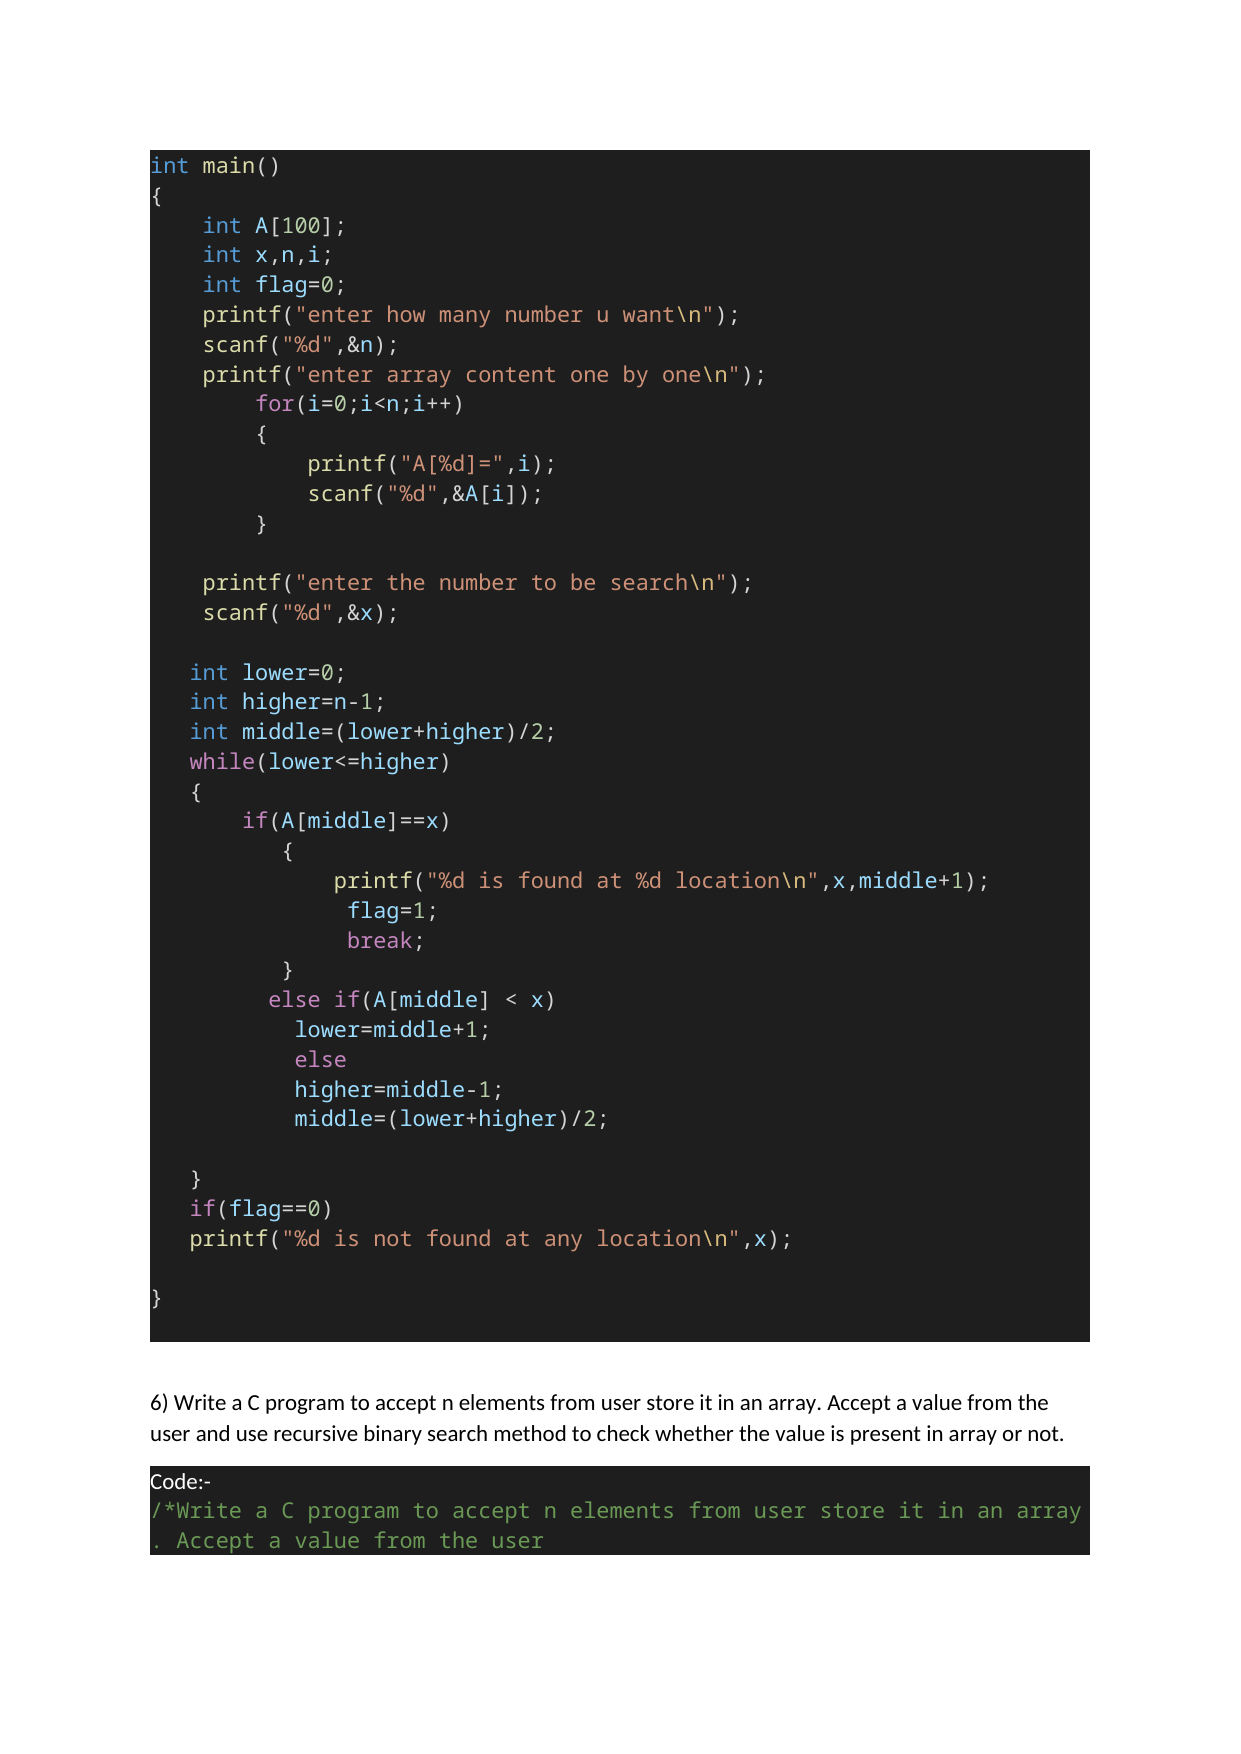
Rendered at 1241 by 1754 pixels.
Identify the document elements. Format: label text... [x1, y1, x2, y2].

text } [150, 1163, 1090, 1193]
text } [150, 1282, 1090, 1312]
text int x,n,i; [150, 239, 1090, 269]
text printf("enter the number to be search\n"); [150, 567, 1090, 597]
text scanf("%d",&x); [150, 597, 1090, 627]
text Code:- /*Write a C program to accept n elements from user store it in an array. Accept a value from the user [150, 1466, 1090, 1555]
text { [150, 180, 1090, 209]
text printf("A[%d]=",i); [150, 448, 1090, 478]
text printf("enter array content one by one\n"); [150, 358, 1090, 388]
text if(A[middle]==x) [150, 805, 1090, 835]
text flag=1; [150, 895, 1090, 924]
text printf("%d is found at %d location\n",x,middle+1); [150, 865, 1090, 895]
text for(i=0;i<n;i++) [150, 388, 1090, 418]
text else [150, 1044, 1090, 1073]
text higher=middle-1; [150, 1073, 1090, 1103]
text while(lower<=higher) [150, 746, 1090, 776]
text int main() [150, 150, 1090, 180]
text scanf("%d",&A[i]); [150, 478, 1090, 507]
text } [150, 507, 1090, 537]
text { [150, 776, 1090, 805]
text if(flag==0) [150, 1193, 1090, 1222]
text middle=(lower+higher)/2; [150, 1103, 1090, 1133]
text int middle=(lower+higher)/2; [150, 716, 1090, 746]
text { [150, 835, 1090, 865]
text 6) Write a C program to accept n elements from user store it in an array. Accept a value from the user and use recursive binary search method to check whether the value is present in array or not. [150, 1388, 1090, 1447]
text lower=middle+1; [150, 1014, 1090, 1044]
text break; [150, 924, 1090, 954]
text int lower=0; [150, 656, 1090, 686]
text int A[100]; [150, 209, 1090, 239]
text } [150, 954, 1090, 984]
text { [150, 418, 1090, 448]
text int flag=0; [150, 269, 1090, 299]
text printf("enter how many number u want\n"); [150, 299, 1090, 329]
text else if(A[middle] < x) [150, 984, 1090, 1014]
text printf("%d is not found at any location\n",x); [150, 1222, 1090, 1252]
text int higher=n-1; [150, 686, 1090, 716]
text scanf("%d",&n); [150, 329, 1090, 358]
